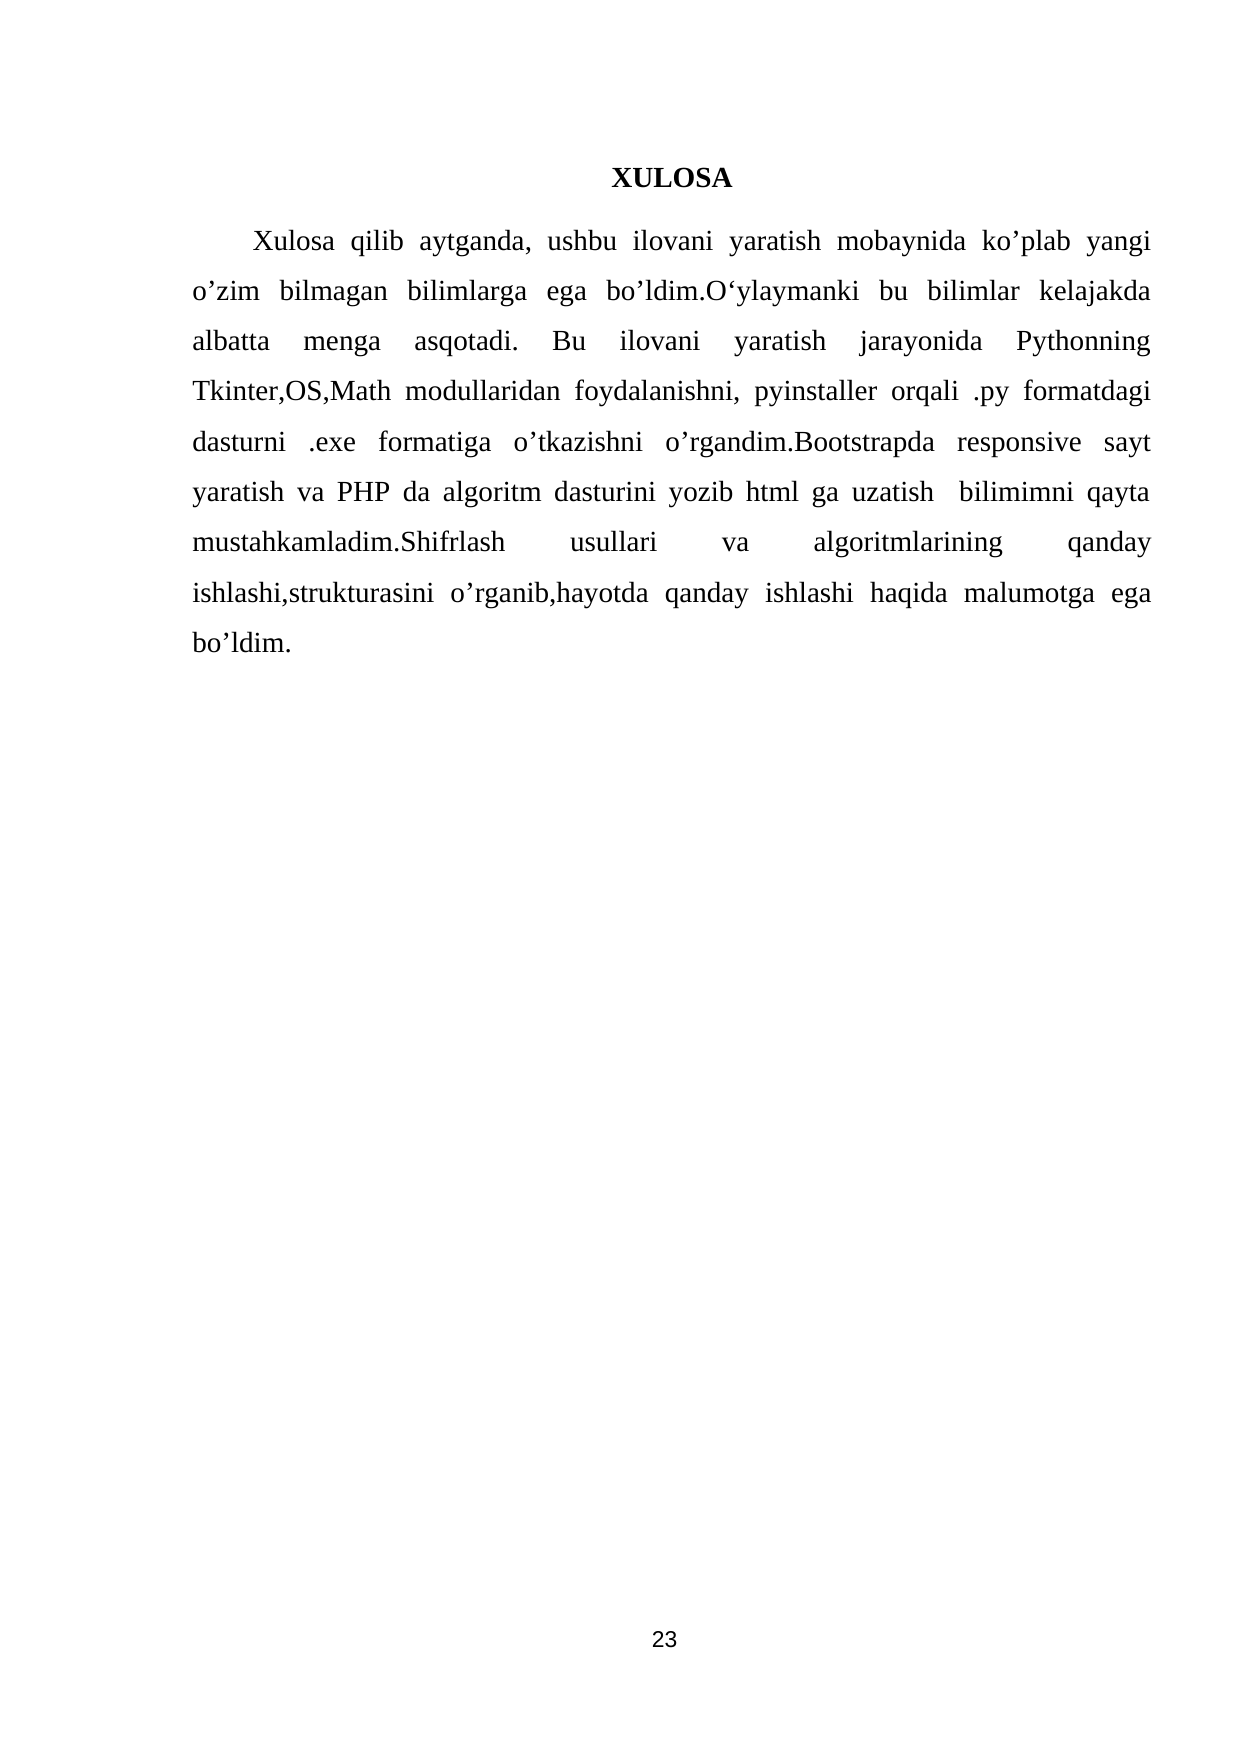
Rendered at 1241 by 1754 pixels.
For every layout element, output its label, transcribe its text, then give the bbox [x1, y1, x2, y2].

subtitle XULOSA [192, 160, 1152, 193]
text Xulosa qilib aytganda, ushbu ilovani yaratish mobaynida ko’plab yangi o’zim bilmagan bilimlarga ega bo’ldim.O‘ylaymanki bu bilimlar kelajakda albatta menga asqotadi. Bu ilovani yaratish jarayonida Pythonning Tkinter,OS,Math modullaridan foydalanishni, pyinstaller orqali .py formatdagi dasturni .exe formatiga o’tkazishni o’rgandim.Bootstrapda responsive sayt yaratish va PHP da algoritm dasturini yozib html ga uzatish bilimimni qayta mustahkamladim.Shifrlash usullari va algoritmlarining qanday ishlashi,strukturasini o’rganib,hayotda qanday ishlashi haqida malumotga ega bo’ldim. [192, 223, 1152, 659]
